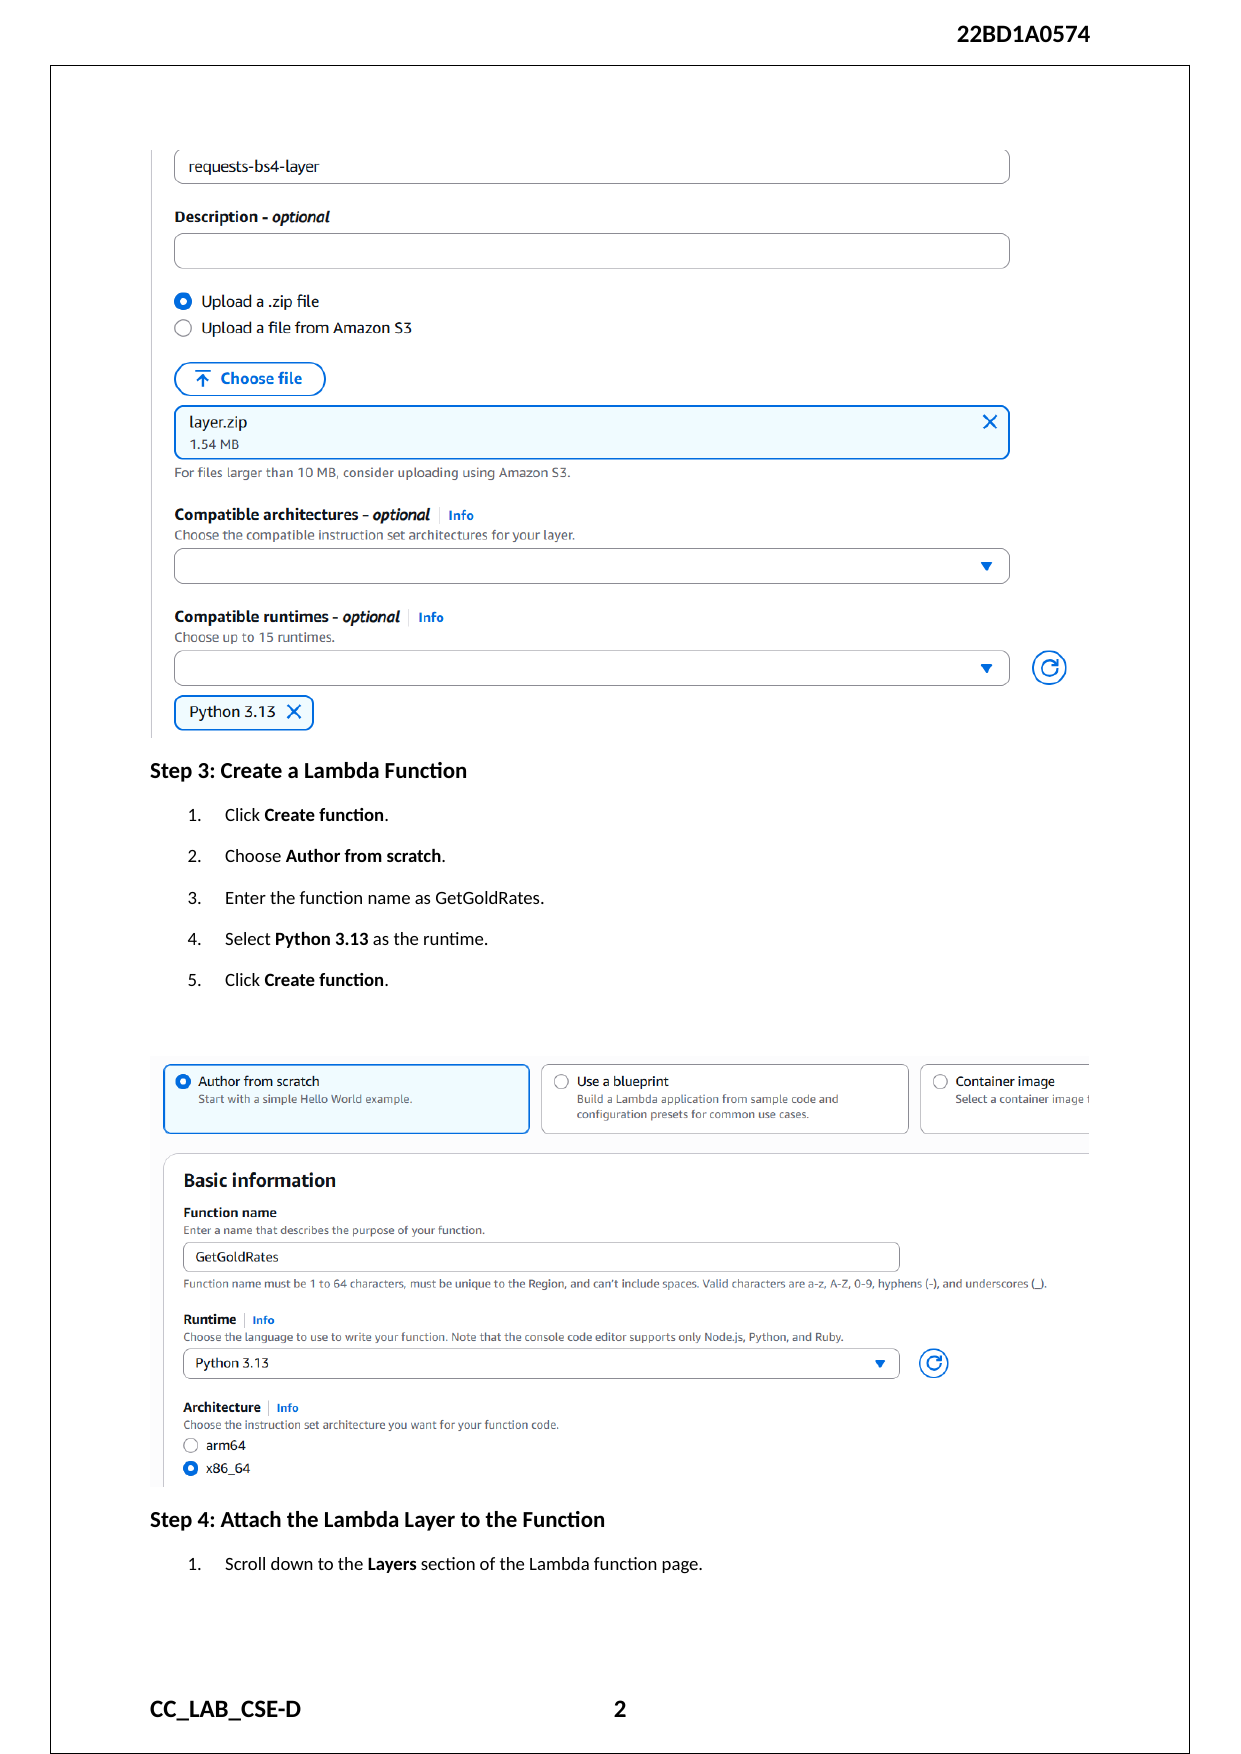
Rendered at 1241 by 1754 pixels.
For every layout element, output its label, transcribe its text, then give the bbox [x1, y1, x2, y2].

text Step 4: Attach the Lambda Layer to the Function [150, 1506, 1090, 1533]
picture [150, 150, 1089, 738]
picture [150, 1056, 1089, 1487]
list Enter the function name as GetGoldRates. [187, 886, 1090, 909]
list Scroll down to the Layers section of the Lambda function page. [187, 1552, 1090, 1575]
list Click Create function. [187, 803, 1090, 826]
list Select Python 3.13 as the runtime. [187, 927, 1090, 950]
list Choose Author from scratch. [187, 844, 1090, 867]
list Click Create function. [187, 968, 1090, 991]
text Step 3: Create a Lambda Function [150, 756, 1090, 784]
